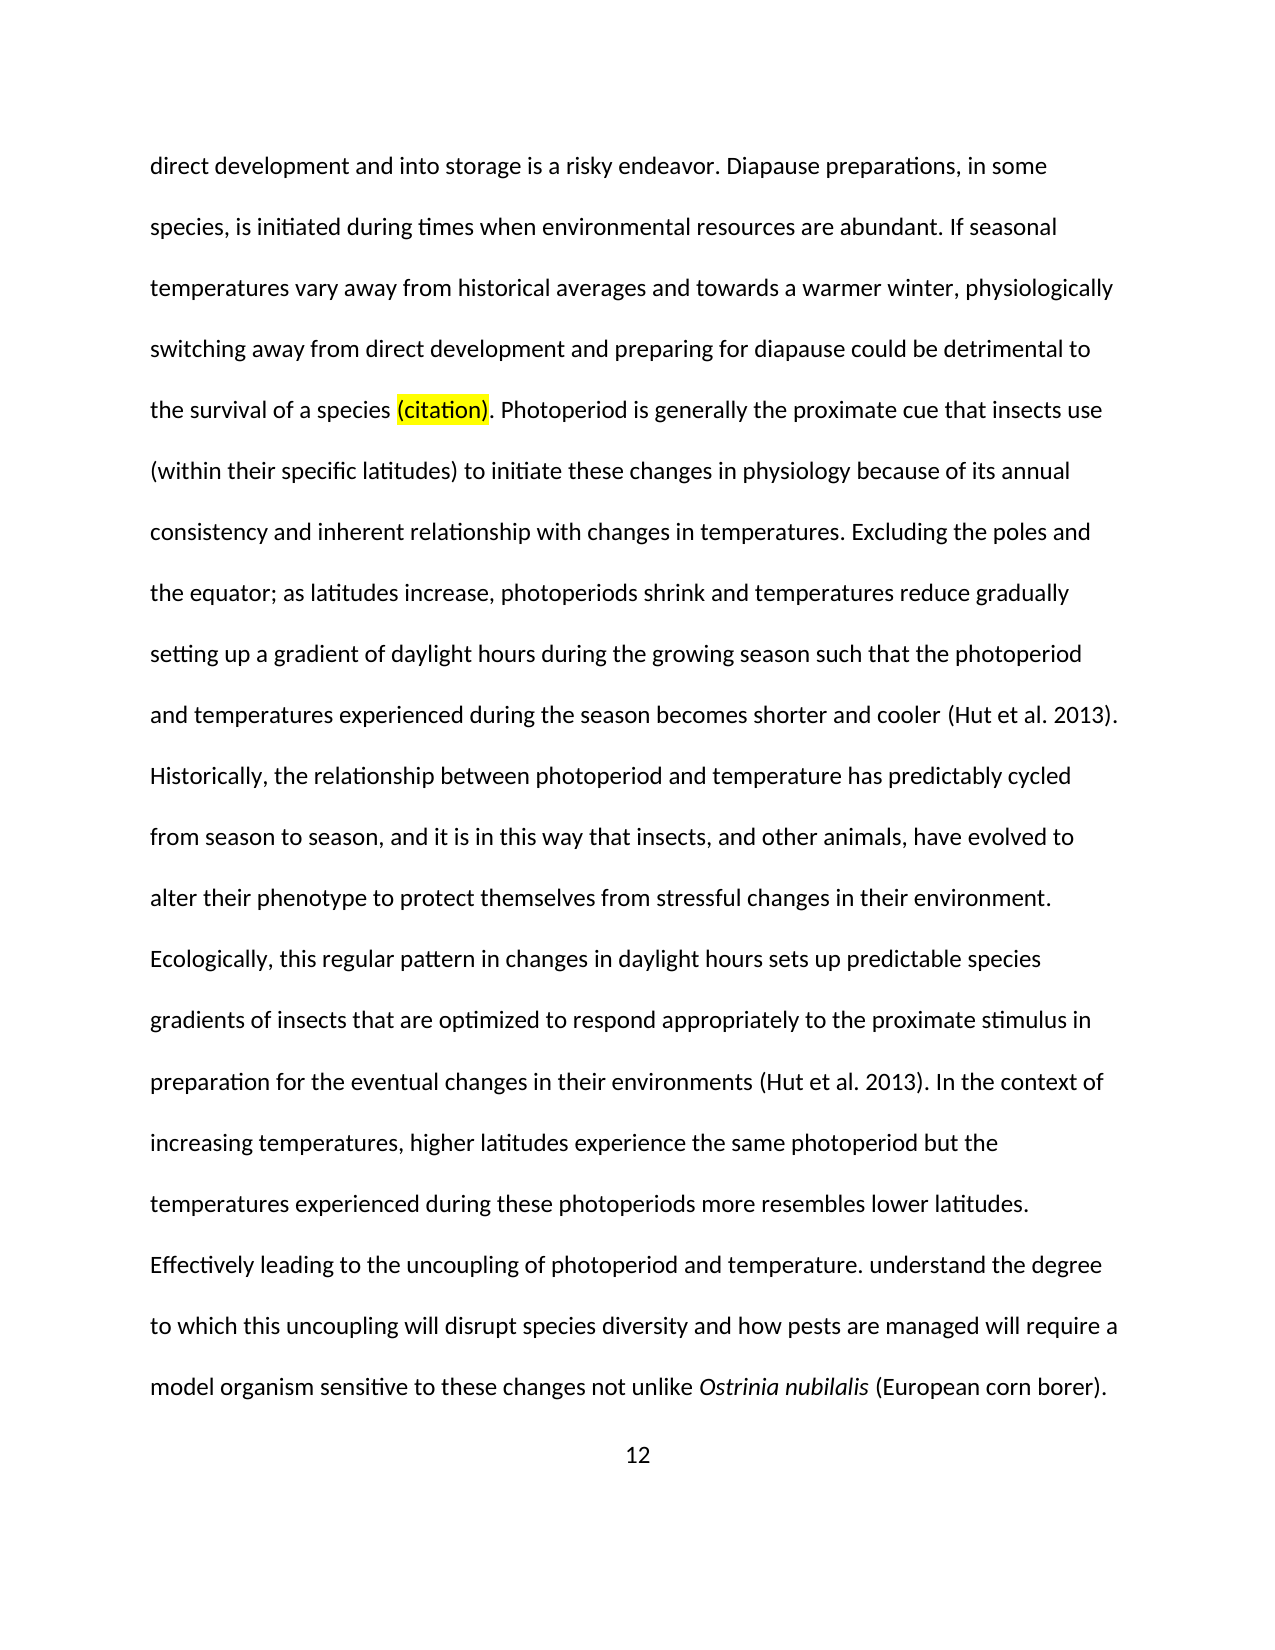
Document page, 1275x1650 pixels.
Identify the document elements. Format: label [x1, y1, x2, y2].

text [150, 150, 1125, 1401]
